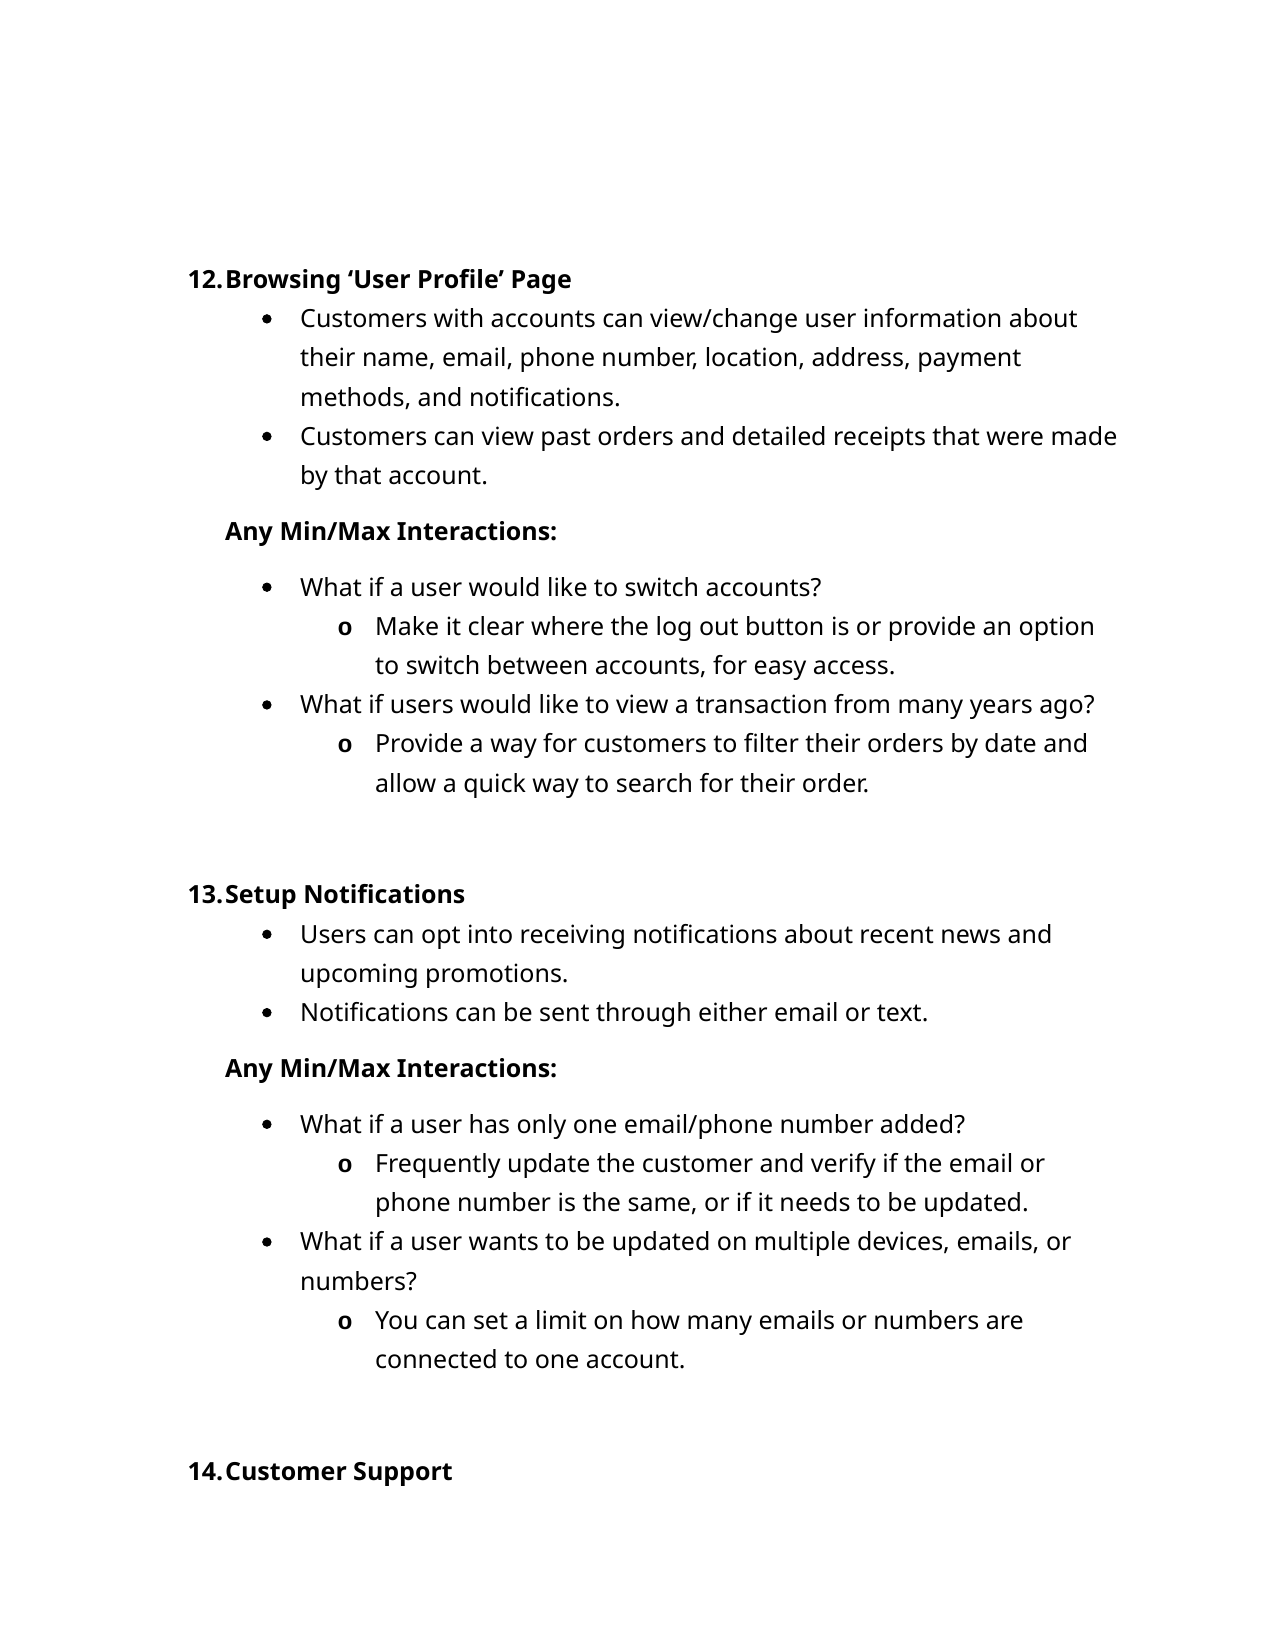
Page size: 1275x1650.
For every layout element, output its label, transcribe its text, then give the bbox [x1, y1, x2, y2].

text Any Min/Max Interactions: [225, 513, 1125, 547]
list Make it clear where the log out button is or provide an option to switch between accounts, for easy access. [337, 608, 1125, 682]
list Users can opt into receiving notifications about recent news and upcoming promotions. [262, 916, 1125, 989]
list What if users would like to view a transaction from many years ago? [262, 687, 1125, 721]
list What if a user wants to be updated on multiple devices, emails, or numbers? [262, 1224, 1125, 1297]
list Setup Notifications [187, 877, 1125, 911]
list You can set a limit on how many emails or numbers are connected to one account. [337, 1302, 1125, 1376]
list Customer Support [187, 1453, 1125, 1487]
list What if a user has only one email/phone number added? [262, 1106, 1125, 1140]
list What if a user would like to switch accounts? [262, 569, 1125, 603]
list Browsing ‘User Profile’ Page [187, 262, 1125, 296]
list Provide a way for customers to filter their orders by date and allow a quick way to search for their order. [337, 726, 1125, 799]
list Customers with accounts can view/change user information about their name, email, phone number, location, address, payment methods, and notifications. [262, 301, 1125, 413]
text Any Min/Max Interactions: [225, 1050, 1125, 1084]
list Frequently update the customer and verify if the email or phone number is the same, or if it needs to be updated. [337, 1145, 1125, 1219]
list Notifications can be sent through either email or text. [262, 994, 1125, 1029]
list Customers can view past orders and detailed receipts that were made by that account. [262, 418, 1125, 492]
